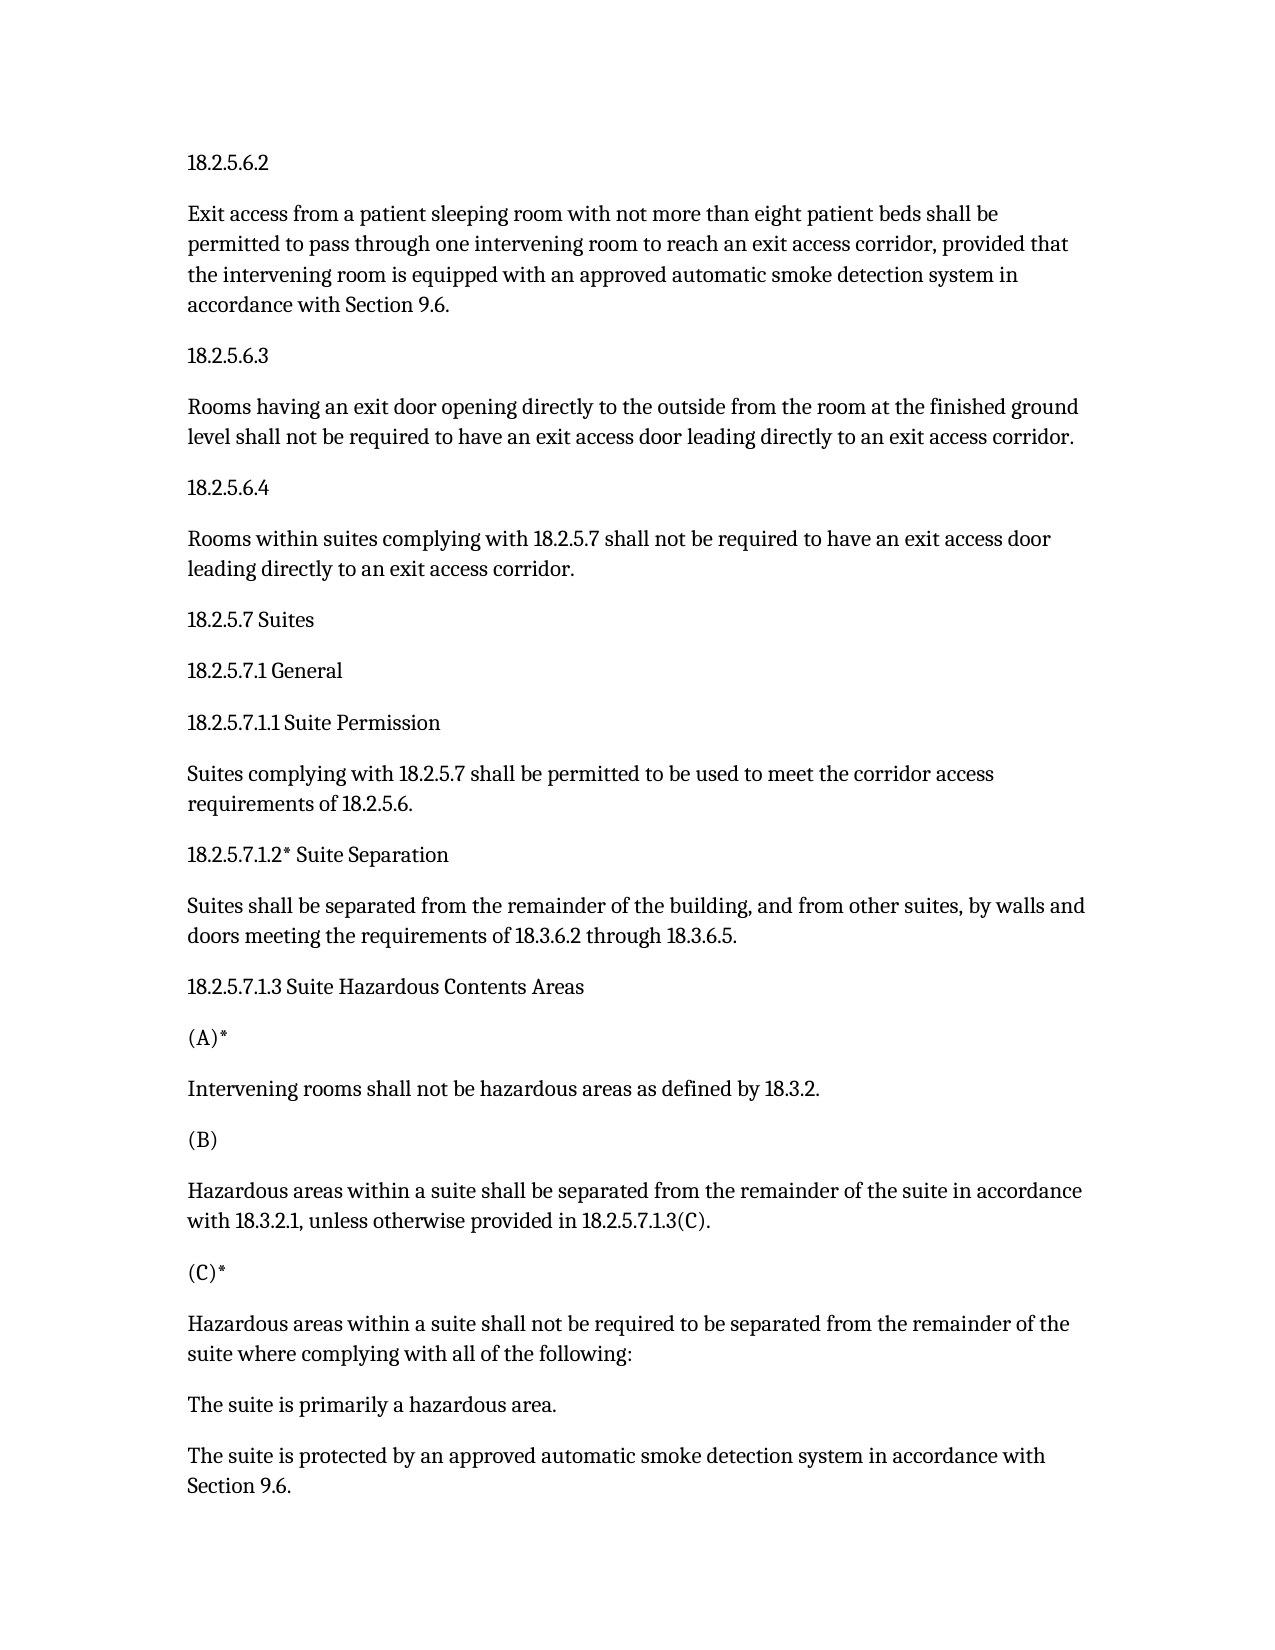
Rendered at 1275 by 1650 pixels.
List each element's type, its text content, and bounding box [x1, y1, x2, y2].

text Rooms having an exit door opening directly to the outside from the room at the finished ground level shall not be required to have an exit access door leading directly to an exit access corridor. [187, 394, 1087, 450]
text The suite is protected by an approved automatic smoke detection system in accordance with Section 9.6. [187, 1443, 1087, 1499]
text 18.2.5.7.1 General [187, 658, 1087, 685]
text 18.2.5.6.3 [187, 343, 1087, 369]
text 18.2.5.6.2 [187, 150, 1087, 176]
text (C)* [187, 1259, 1087, 1286]
text Suites complying with 18.2.5.7 shall be permitted to be used to meet the corridor access requirements of 18.2.5.6. [187, 760, 1087, 817]
text Rooms within suites complying with 18.2.5.7 shall not be required to have an exit access door leading directly to an exit access corridor. [187, 526, 1087, 583]
text Exit access from a patient sleeping room with not more than eight patient beds shall be permitted to pass through one intervening room to reach an exit access corridor, provided that the intervening room is equipped with an approved automatic smoke detection system in accordance with Section 9.6. [187, 201, 1087, 318]
text The suite is primarily a hazardous area. [187, 1392, 1087, 1418]
text Hazardous areas within a suite shall be separated from the remainder of the suite in accordance with 18.3.2.1, unless otherwise provided in 18.2.5.7.1.3(C). [187, 1178, 1087, 1235]
text Suites shall be separated from the remainder of the building, and from other suites, by walls and doors meeting the requirements of 18.3.6.2 through 18.3.6.5. [187, 893, 1087, 949]
text Hazardous areas within a suite shall not be required to be separated from the remainder of the suite where complying with all of the following: [187, 1310, 1087, 1367]
text 18.2.5.7.1.2* Suite Separation [187, 842, 1087, 868]
text 18.2.5.7 Suites [187, 607, 1087, 634]
text Intervening rooms shall not be hazardous areas as defined by 18.3.2. [187, 1076, 1087, 1102]
text (B) [187, 1127, 1087, 1153]
text (A)* [187, 1025, 1087, 1051]
text 18.2.5.7.1.3 Suite Hazardous Contents Areas [187, 974, 1087, 1000]
text 18.2.5.6.4 [187, 475, 1087, 501]
text 18.2.5.7.1.1 Suite Permission [187, 709, 1087, 736]
